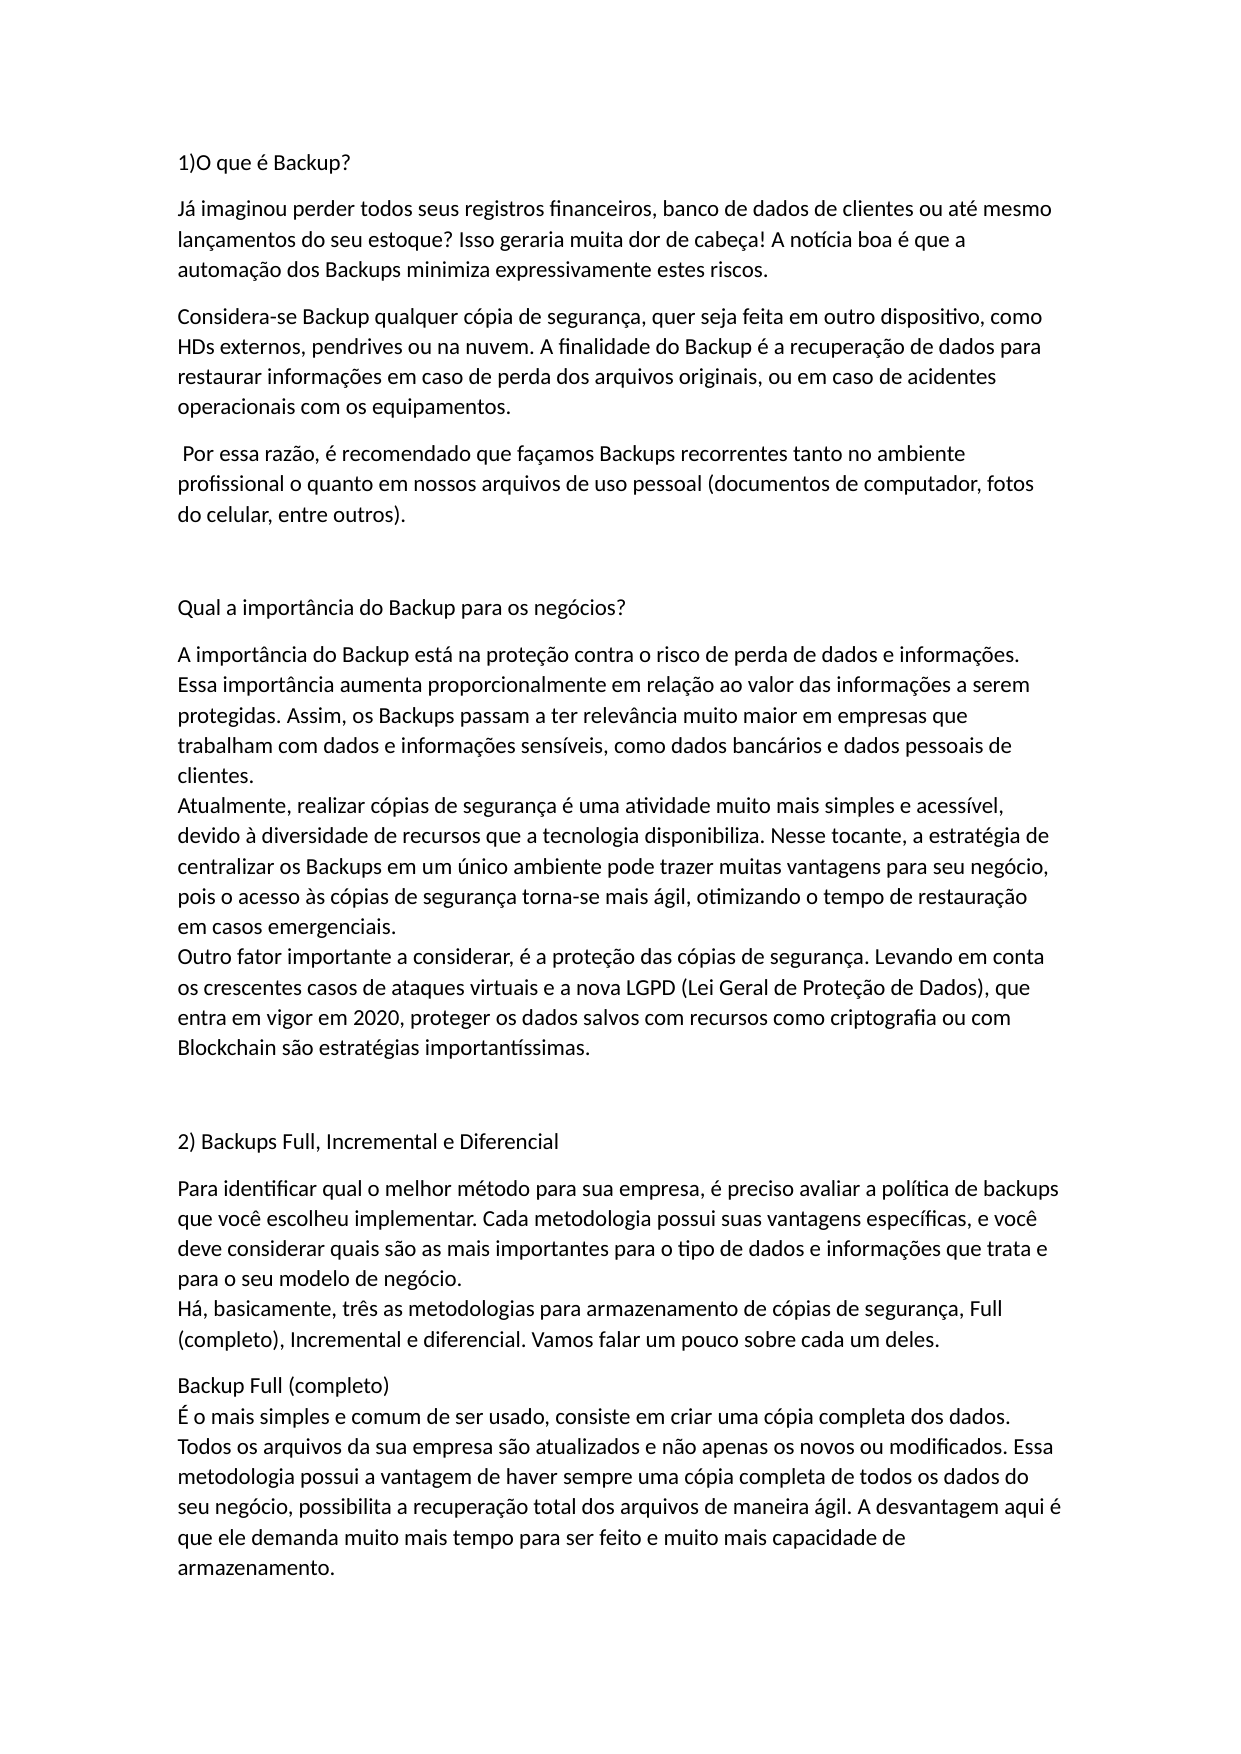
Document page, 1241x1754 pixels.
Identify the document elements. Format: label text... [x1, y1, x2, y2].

text Considera-se Backup qualquer cópia de segurança, quer seja feita em outro dispositivo, como HDs externos, pendrives ou na nuvem. A finalidade do Backup é a recuperação de dados para restaurar informações em caso de perda dos arquivos originais, ou em caso de acidentes operacionais com os equipamentos. [177, 302, 1063, 420]
text Já imaginou perder todos seus registros financeiros, banco de dados de clientes ou até mesmo lançamentos do seu estoque? Isso geraria muita dor de cabeça! A notícia boa é que a automação dos Backups minimiza expressivamente estes riscos. [177, 194, 1063, 283]
text Para identificar qual o melhor método para sua empresa, é preciso avaliar a política de backups que você escolheu implementar. Cada metodologia possui suas vantagens específicas, e você deve considerar quais são as mais importantes para o tipo de dados e informações que trata e para o seu modelo de negócio. Há, basicamente, três as metodologias para armazenamento de cópias de segurança, Full (completo), Incremental e diferencial. Vamos falar um pouco sobre cada um deles. [177, 1174, 1063, 1353]
text Por essa razão, é recomendado que façamos Backups recorrentes tanto no ambiente profissional o quanto em nossos arquivos de uso pessoal (documentos de computador, fotos do celular, entre outros). [177, 439, 1063, 528]
text 2) Backups Full, Incremental e Diferencial [177, 1127, 1063, 1155]
text A importância do Backup está na proteção contra o risco de perda de dados e informações. Essa importância aumenta proporcionalmente em relação ao valor das informações a serem protegidas. Assim, os Backups passam a ter relevância muito maior em empresas que trabalham com dados e informações sensíveis, como dados bancários e dados pessoais de clientes. Atualmente, realizar cópias de segurança é uma atividade muito mais simples e acessível, devido à diversidade de recursos que a tecnologia disponibiliza. Nesse tocante, a estratégia de centralizar os Backups em um único ambiente pode trazer muitas vantagens para seu negócio, pois o acesso às cópias de segurança torna-se mais ágil, otimizando o tempo de restauração em casos emergenciais. Outro fator importante a considerar, é a proteção das cópias de segurança. Levando em conta os crescentes casos de ataques virtuais e a nova LGPD (Lei Geral de Proteção de Dados), que entra em vigor em 2020, proteger os dados salvos com recursos como criptografia ou com Blockchain são estratégias importantíssimas. [177, 640, 1063, 1061]
text Qual a importância do Backup para os negócios? [177, 593, 1063, 621]
text Backup Full (completo) É o mais simples e comum de ser usado, consiste em criar uma cópia completa dos dados. Todos os arquivos da sua empresa são atualizados e não apenas os novos ou modificados. Essa metodologia possui a vantagem de haver sempre uma cópia completa de todos os dados do seu negócio, possibilita a recuperação total dos arquivos de maneira ágil. A desvantagem aqui é que ele demanda muito mais tempo para ser feito e muito mais capacidade de armazenamento. [177, 1372, 1063, 1581]
text 1)O que é Backup? [177, 148, 1063, 176]
